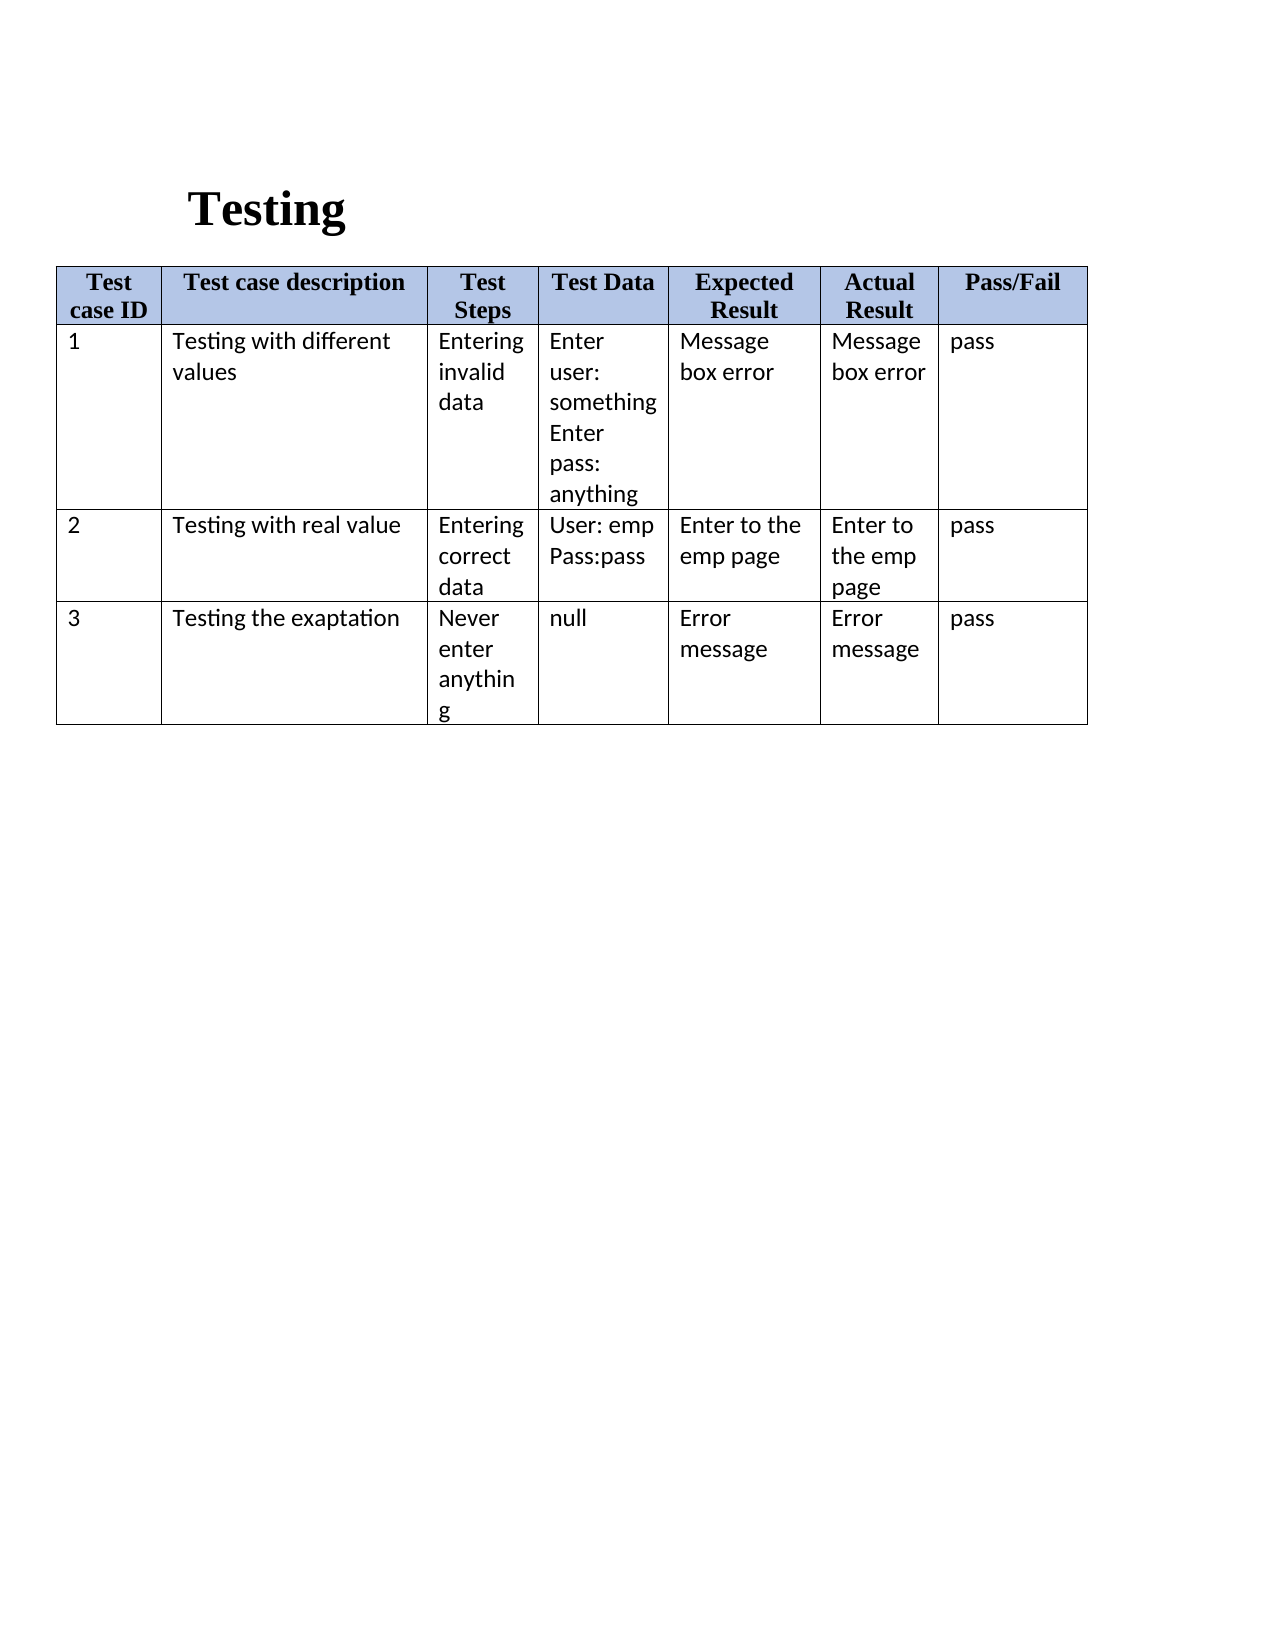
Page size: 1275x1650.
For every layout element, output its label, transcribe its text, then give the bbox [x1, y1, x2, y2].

table_cell pass [939, 602, 1087, 724]
table_header Actual Result [821, 267, 938, 324]
table_cell 3 [57, 602, 161, 724]
table_cell null [539, 602, 668, 724]
table_cell Entering correct data [428, 510, 538, 601]
table_header Test case ID [57, 267, 161, 324]
table_cell pass [939, 510, 1087, 601]
table_cell Testing the exaptation [162, 602, 427, 724]
table_header Test Data [539, 267, 668, 324]
table_cell Enter to the emp page [821, 510, 938, 601]
table_cell Enter user: something Enter pass: anything [539, 325, 668, 508]
table_cell Message box error [669, 325, 820, 508]
table_cell User: emp Pass:pass [539, 510, 668, 601]
table_header Test Steps [428, 267, 538, 324]
table_cell Testing with real value [162, 510, 427, 601]
table_header Expected Result [669, 267, 820, 324]
table_cell 1 [57, 325, 161, 508]
table_cell Never enter anything [428, 602, 538, 724]
table_cell Message box error [821, 325, 938, 508]
table_cell Testing with different values [162, 325, 427, 508]
table_cell Error message [821, 602, 938, 724]
table_cell Error message [669, 602, 820, 724]
table_cell Entering invalid data [428, 325, 538, 508]
text Testing [187, 179, 1087, 237]
table_cell Enter to the emp page [669, 510, 820, 601]
table_header Pass/Fail [939, 267, 1087, 324]
table_cell 2 [57, 510, 161, 601]
table_header Test case description [162, 267, 427, 324]
table_cell pass [939, 325, 1087, 508]
